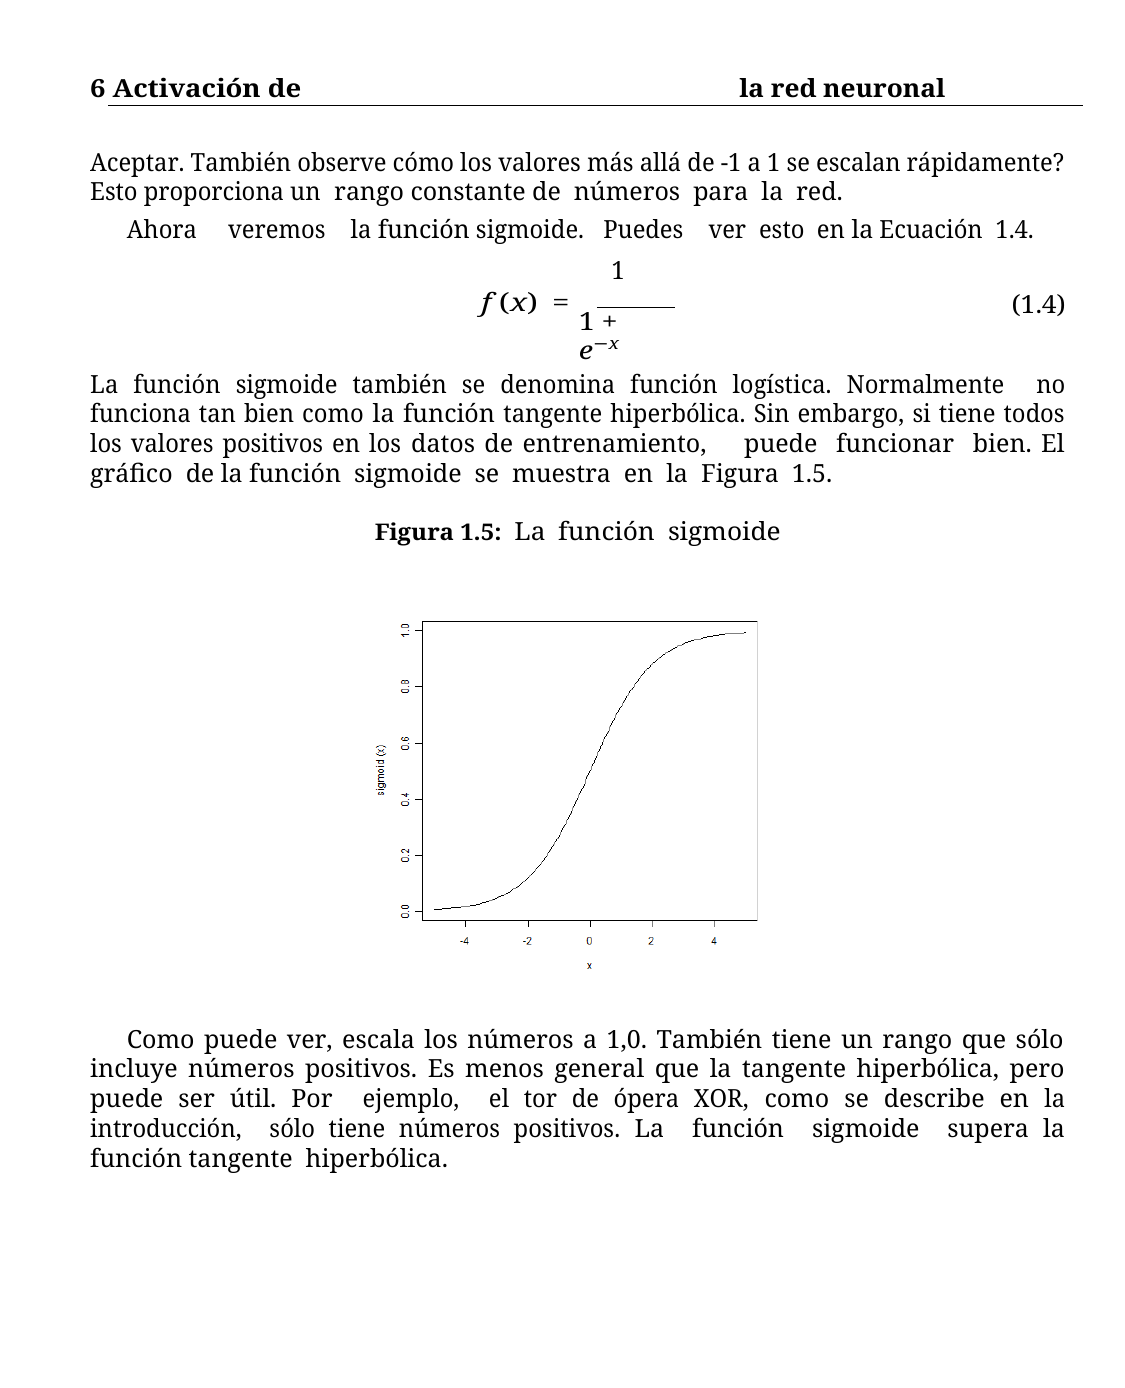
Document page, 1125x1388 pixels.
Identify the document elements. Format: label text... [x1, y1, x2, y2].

text f (x) = [42, 284, 569, 319]
text La función sigmoide también se denomina función logística. Normalmente no funciona tan bien como la función tangente hiperbólica. Sin embargo, si tiene todos los valores positivos en los datos de entrenamiento, puede funcionar bien. El gráfico de la función sigmoide se muestra en la Figura 1.5. [90, 369, 1065, 489]
text Como puede ver, escala los números a 1,0. También tiene un rango que sólo incluye números positivos. Es menos general que la tangente hiperbólica, pero puede ser útil. Por ejemplo, el tor de ópera XOR, como se describe en la introducción, sólo tiene números positivos. La función sigmoide supera la función tangente hiperbólica. [90, 1024, 1065, 1174]
text Figura 1.5: La función sigmoide [297, 514, 858, 548]
text 1 + e−x [578, 308, 656, 365]
text Ahora veremos la función sigmoide. Puedes ver esto en la Ecuación 1.4. [127, 212, 1083, 246]
text 1 [152, 268, 1083, 283]
subtitle 6 Activación de la red neuronal [90, 70, 1083, 104]
picture [375, 621, 758, 969]
text (1.4) [660, 286, 1065, 321]
text Aceptar. También observe cómo los valores más allá de -1 a 1 se escalan rápidamente? Esto proporciona un rango constante de números para la red. [90, 147, 1083, 207]
